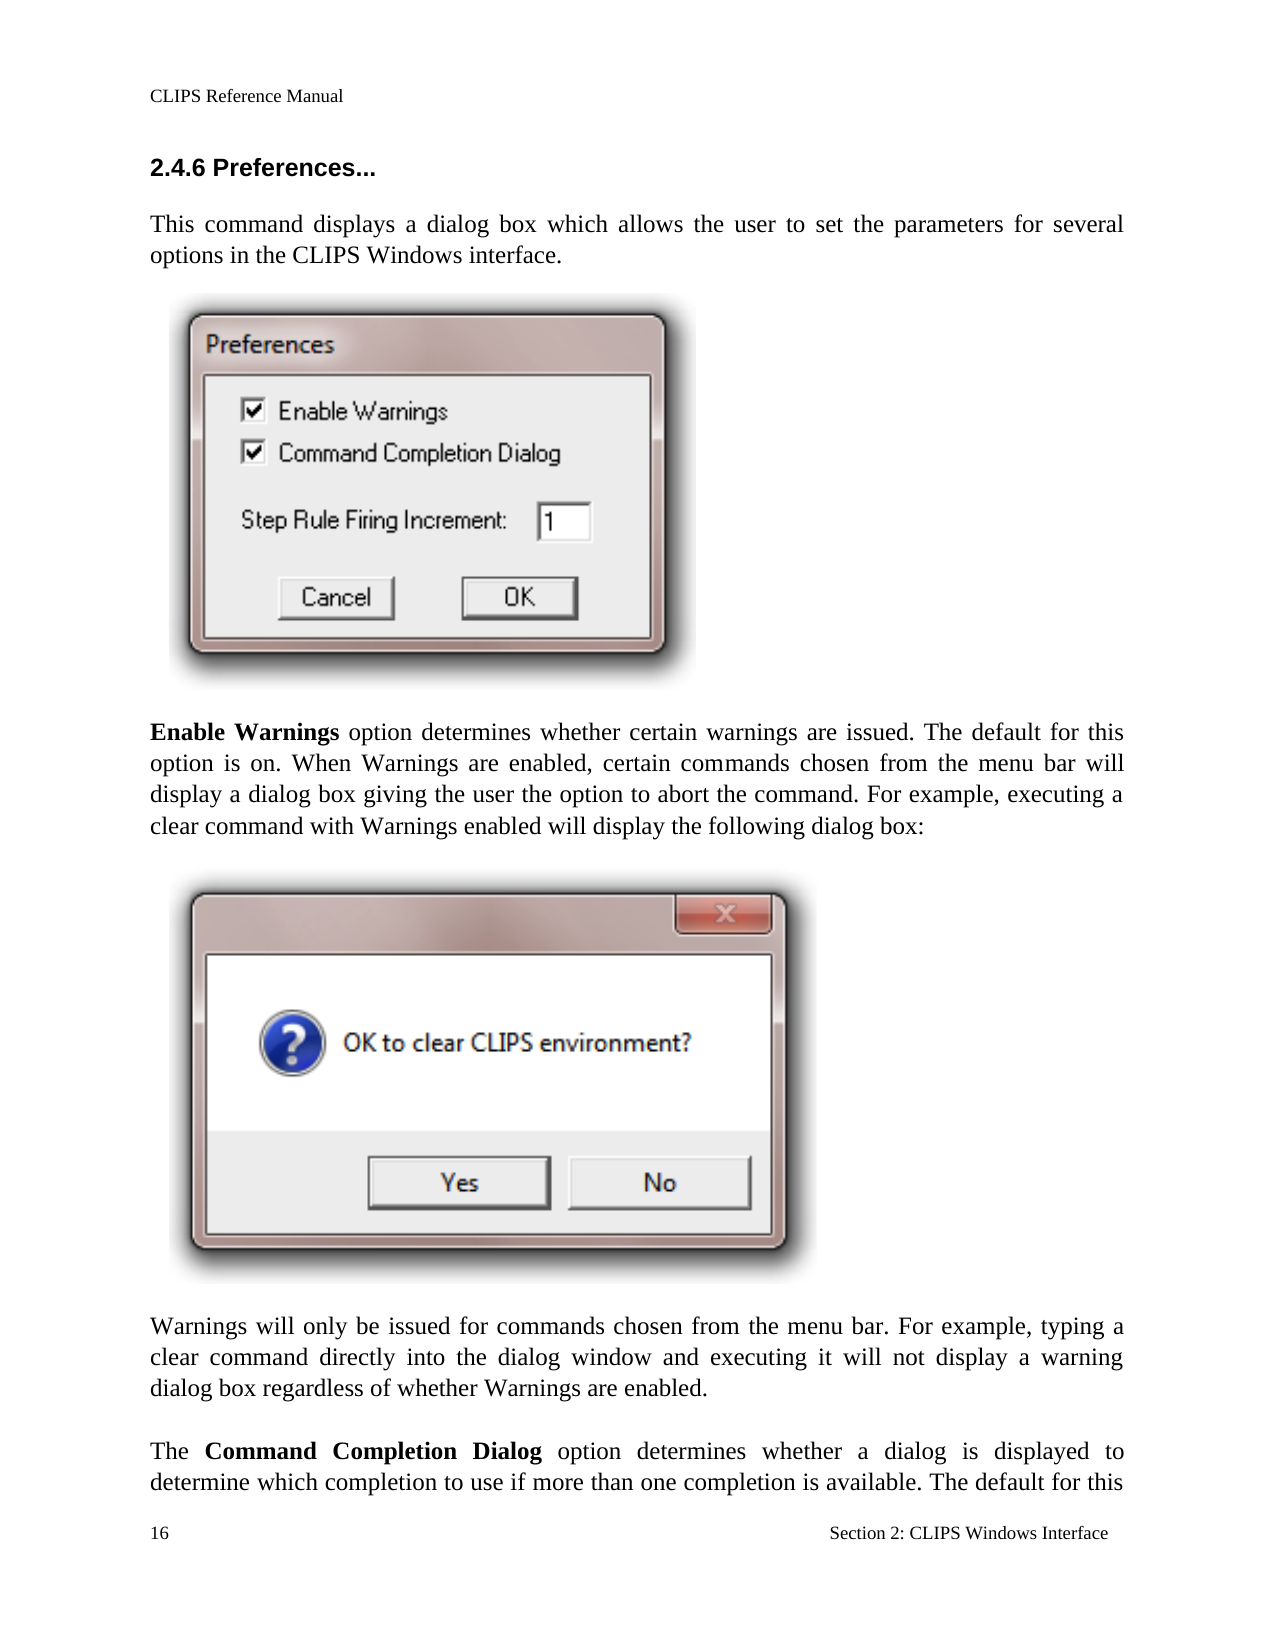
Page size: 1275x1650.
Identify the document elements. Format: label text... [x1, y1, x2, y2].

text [150, 1433, 1125, 1496]
subtitle 2.4.6 Preferences... [150, 150, 1125, 181]
picture [168, 864, 817, 1284]
picture [168, 293, 696, 690]
text This command displays a dialog box which allows the user to set the parameters for several options in the CLIPS Windows interface. [150, 206, 1125, 269]
text Warnings will only be issued for commands chosen from the menu bar. For example, typing a clear command directly into the dialog window and executing it will not display a warning dialog box regardless of whether Warnings are enabled. [150, 1308, 1125, 1402]
text Enable Warnings option determines whether certain warnings are issued. The default for this option is on. When Warnings are enabled, certain commands chosen from the menu bar will display a dialog box giving the user the option to abort the command. For example, executing a clear command with Warnings enabled will display the following dialog box: [150, 714, 1125, 839]
